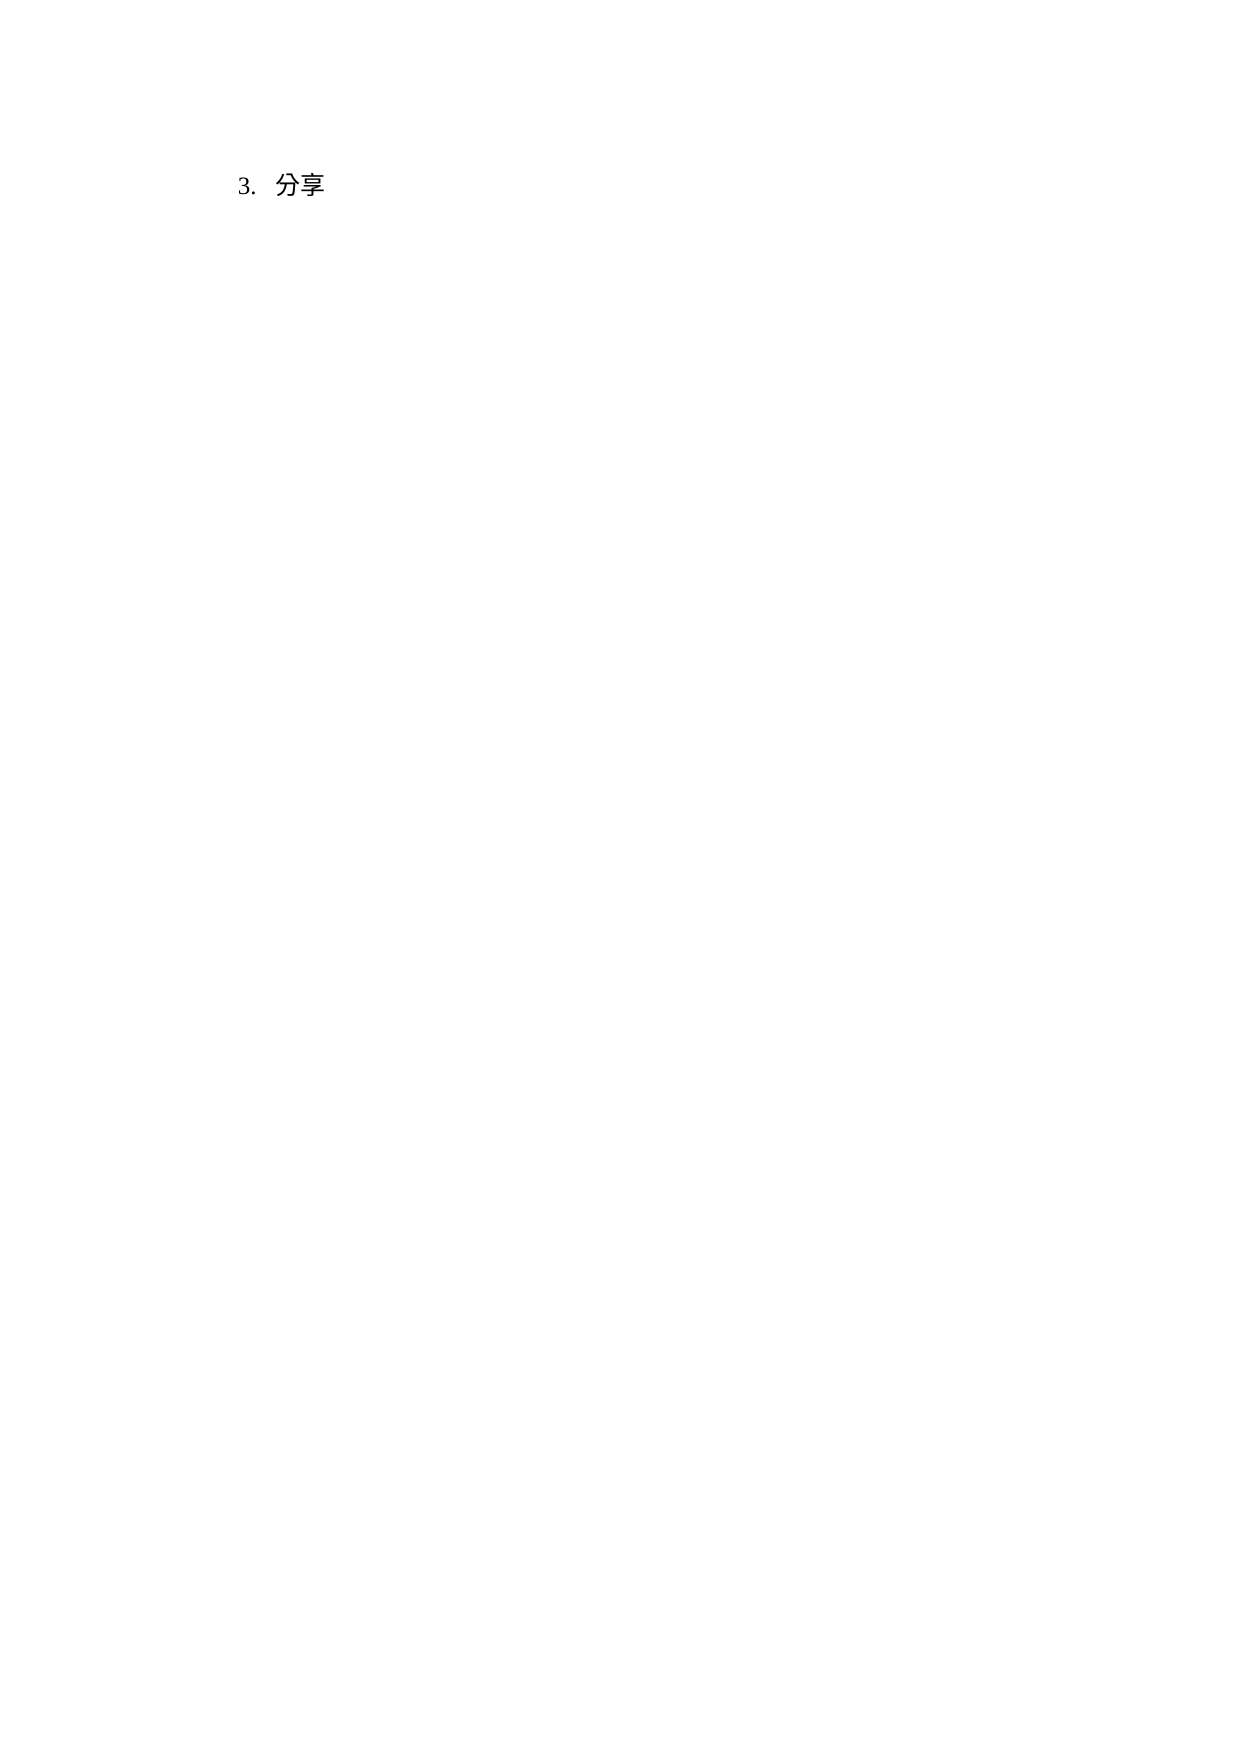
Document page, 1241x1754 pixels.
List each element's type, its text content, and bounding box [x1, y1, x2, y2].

list 分享 [238, 164, 1053, 202]
